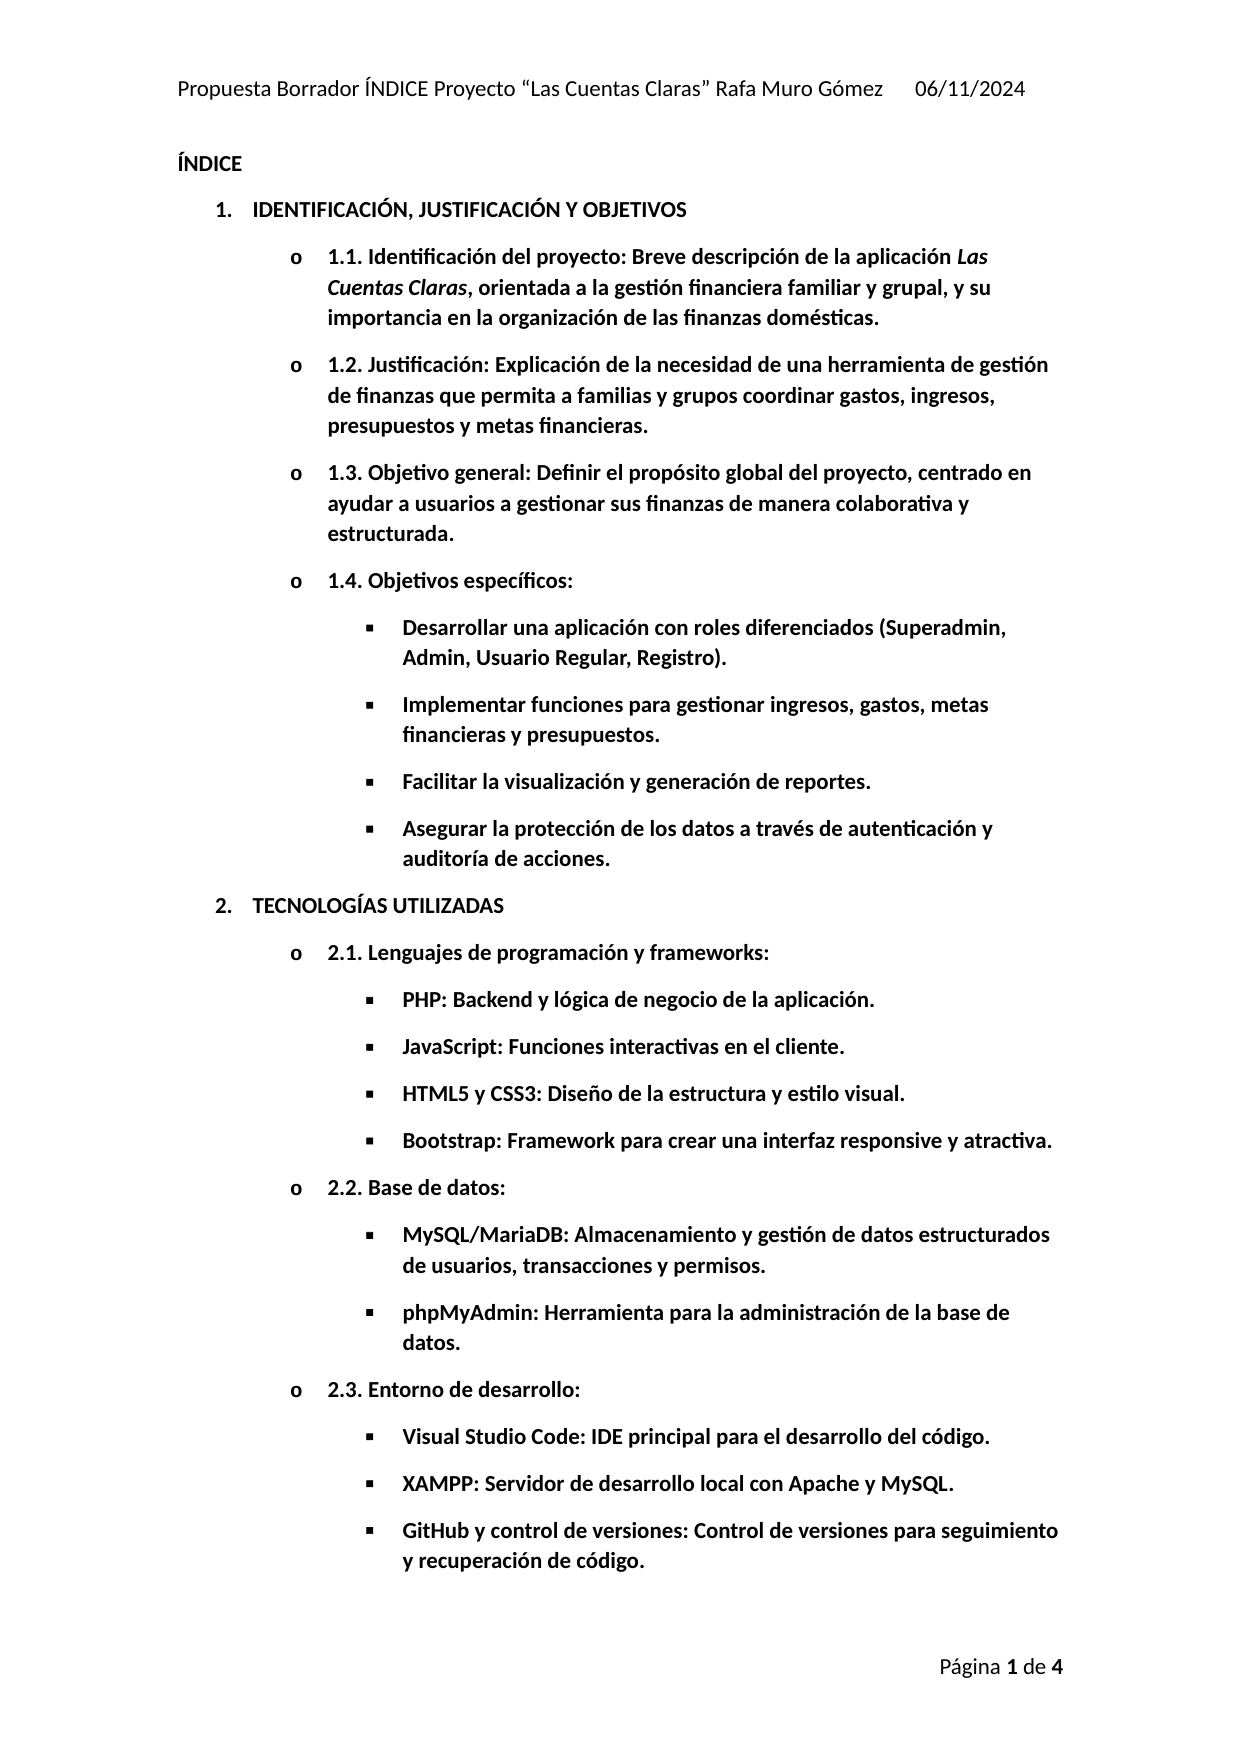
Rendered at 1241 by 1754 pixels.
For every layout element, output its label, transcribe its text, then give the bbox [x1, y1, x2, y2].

list XAMPP: Servidor de desarrollo local con Apache y MySQL. [365, 1469, 1063, 1497]
list 1.1. Identificación del proyecto: Breve descripción de la aplicación Las Cuentas Claras, orientada a la gestión financiera familiar y grupal, y su importancia en la organización de las finanzas domésticas. [290, 242, 1063, 331]
list Desarrollar una aplicación con roles diferenciados (Superadmin, Admin, Usuario Regular, Registro). [365, 613, 1063, 671]
list IDENTIFICACIÓN, JUSTIFICACIÓN Y OBJETIVOS [215, 196, 1063, 223]
list 1.2. Justificación: Explicación de la necesidad de una herramienta de gestión de finanzas que permita a familias y grupos coordinar gastos, ingresos, presupuestos y metas financieras. [290, 350, 1063, 439]
list phpMyAdmin: Herramienta para la administración de la base de datos. [365, 1298, 1063, 1356]
list TECNOLOGÍAS UTILIZADAS [215, 891, 1063, 919]
list 2.2. Base de datos: [290, 1173, 1063, 1202]
list Asegurar la protección de los datos a través de autenticación y auditoría de acciones. [365, 814, 1063, 872]
list Visual Studio Code: IDE principal para el desarrollo del código. [365, 1422, 1063, 1450]
list 1.4. Objetivos específicos: [290, 566, 1063, 594]
list HTML5 y CSS3: Diseño de la estructura y estilo visual. [365, 1079, 1063, 1107]
list 1.3. Objetivo general: Definir el propósito global del proyecto, centrado en ayudar a usuarios a gestionar sus finanzas de manera colaborativa y estructurada. [290, 458, 1063, 547]
list JavaScript: Funciones interactivas en el cliente. [365, 1032, 1063, 1061]
list Implementar funciones para gestionar ingresos, gastos, metas financieras y presupuestos. [365, 690, 1063, 748]
list 2.1. Lenguajes de programación y frameworks: [290, 938, 1063, 967]
list PHP: Backend y lógica de negocio de la aplicación. [365, 986, 1063, 1014]
list Facilitar la visualización y generación de reportes. [365, 767, 1063, 795]
list MySQL/MariaDB: Almacenamiento y gestión de datos estructurados de usuarios, transacciones y permisos. [365, 1221, 1063, 1279]
text ÍNDICE [177, 149, 1063, 177]
list 2.3. Entorno de desarrollo: [290, 1375, 1063, 1403]
list GitHub y control de versiones: Control de versiones para seguimiento y recuperación de código. [365, 1516, 1063, 1574]
list Bootstrap: Framework para crear una interfaz responsive y atractiva. [365, 1126, 1063, 1154]
